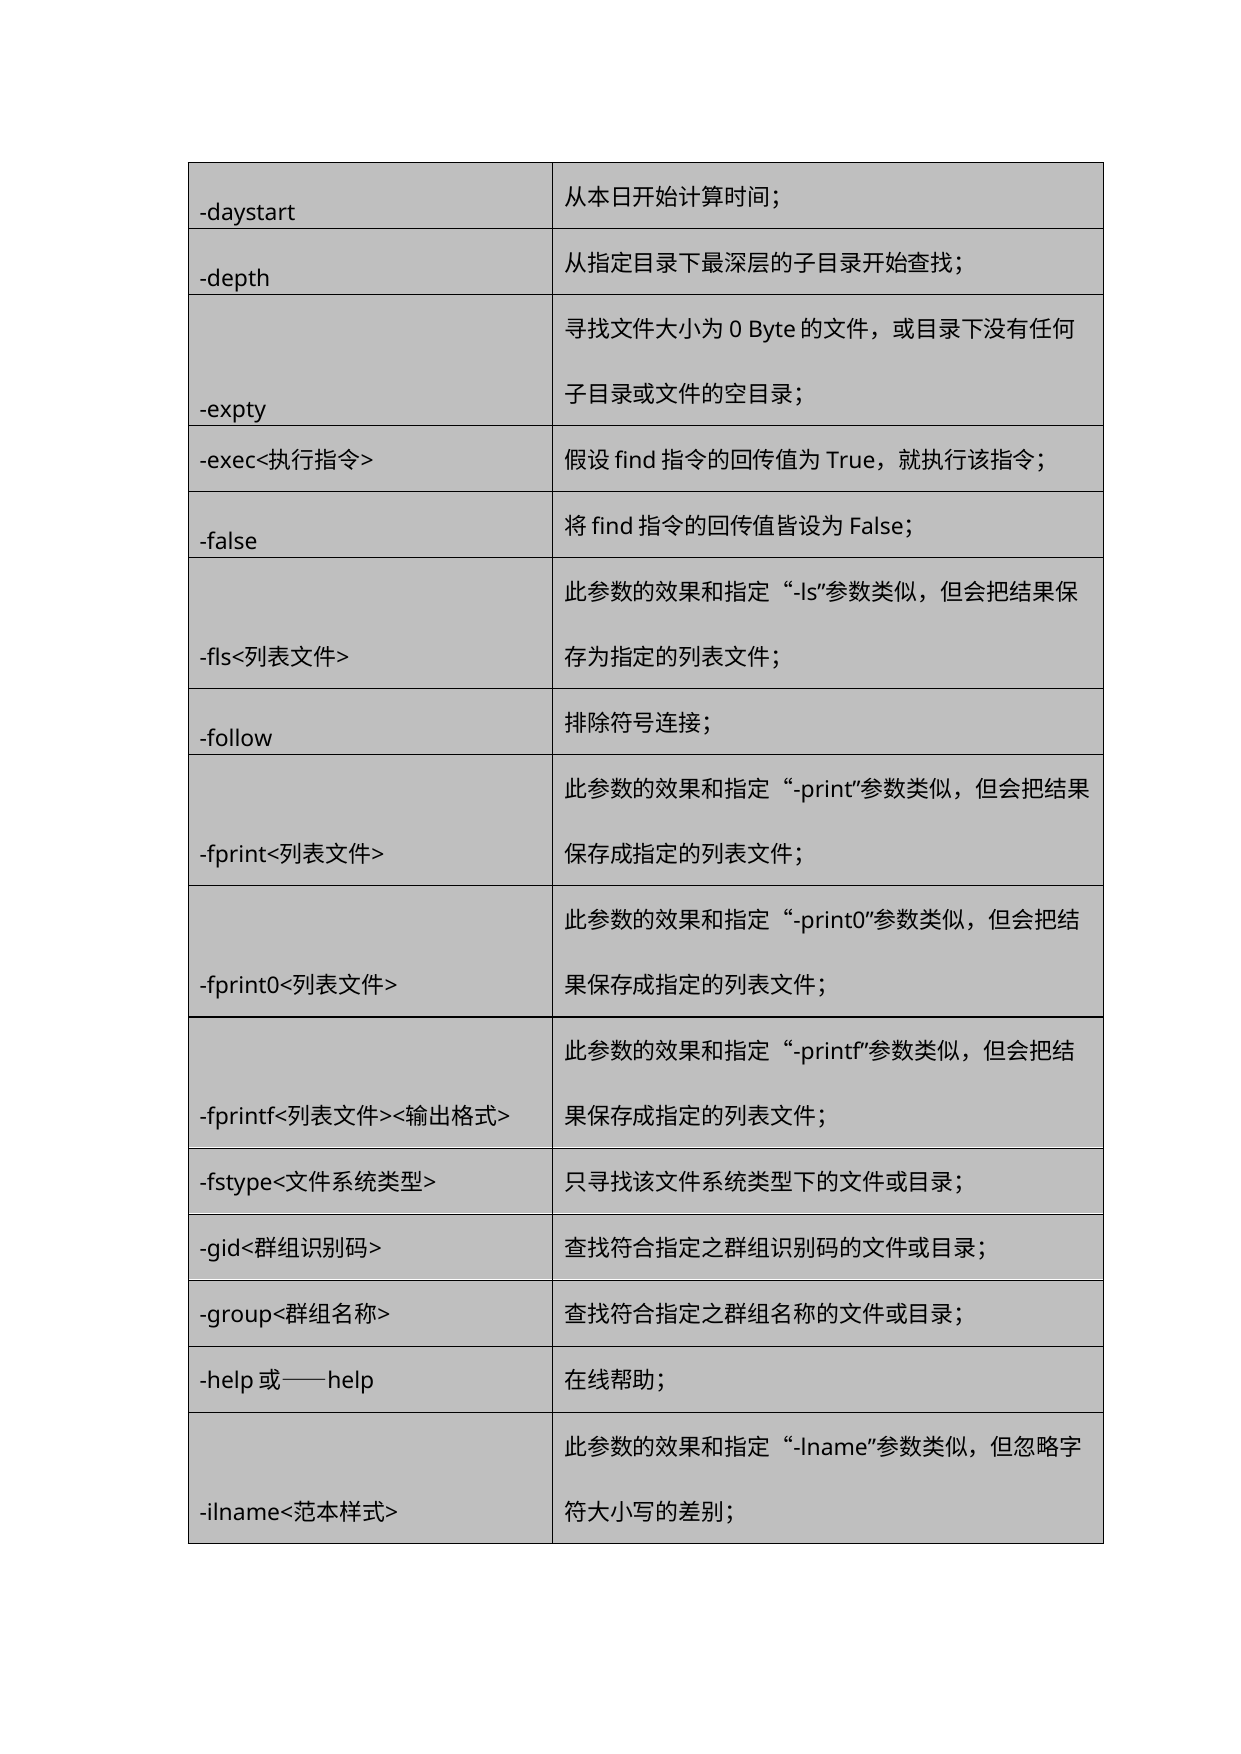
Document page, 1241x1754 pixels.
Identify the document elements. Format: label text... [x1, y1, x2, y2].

table_cell 在线帮助； [553, 1347, 1103, 1412]
table_cell 将find指令的回传值皆设为False； [553, 492, 1103, 557]
table_cell 只寻找该文件系统类型下的文件或目录； [553, 1149, 1103, 1213]
table_cell -gid<群组识别码> [189, 1215, 552, 1279]
table_cell 此参数的效果和指定“-print”参数类似，但会把结果保存成指定的列表文件； [553, 755, 1103, 885]
table_cell 此参数的效果和指定“-print0”参数类似，但会把结果保存成指定的列表文件； [553, 886, 1103, 1016]
table_cell 查找符合指定之群组名称的文件或目录； [553, 1281, 1103, 1346]
table_cell 此参数的效果和指定“-ls”参数类似，但会把结果保存为指定的列表文件； [553, 558, 1103, 688]
table_cell -expty [189, 295, 552, 425]
table_cell 从指定目录下最深层的子目录开始查找； [553, 229, 1103, 294]
table_cell -exec<执行指令> [189, 426, 552, 491]
table_cell -group<群组名称> [189, 1281, 552, 1346]
table_cell 从本日开始计算时间； [553, 163, 1103, 228]
table_cell 假设find指令的回传值为True，就执行该指令； [553, 426, 1103, 491]
table_cell -fprintf<列表文件><输出格式> [189, 1018, 552, 1147]
table_cell 寻找文件大小为0 Byte的文件，或目录下没有任何子目录或文件的空目录； [553, 295, 1103, 425]
table_cell -follow [189, 689, 552, 754]
table_cell -fstype<文件系统类型> [189, 1149, 552, 1213]
table_cell -fprint0<列表文件> [189, 886, 552, 1016]
table_cell 此参数的效果和指定“-lname”参数类似，但忽略字符大小写的差别； [553, 1413, 1103, 1543]
table_cell 此参数的效果和指定“-printf”参数类似，但会把结果保存成指定的列表文件； [553, 1018, 1103, 1147]
table_cell -fls<列表文件> [189, 558, 552, 688]
table_cell 查找符合指定之群组识别码的文件或目录； [553, 1215, 1103, 1279]
table_cell -false [189, 492, 552, 557]
table_cell -fprint<列表文件> [189, 755, 552, 885]
table_cell -daystart [189, 163, 552, 228]
table_cell 排除符号连接； [553, 689, 1103, 754]
table_cell -help或——help [189, 1347, 552, 1412]
table_cell -ilname<范本样式> [189, 1413, 552, 1543]
table_cell -depth [189, 229, 552, 294]
